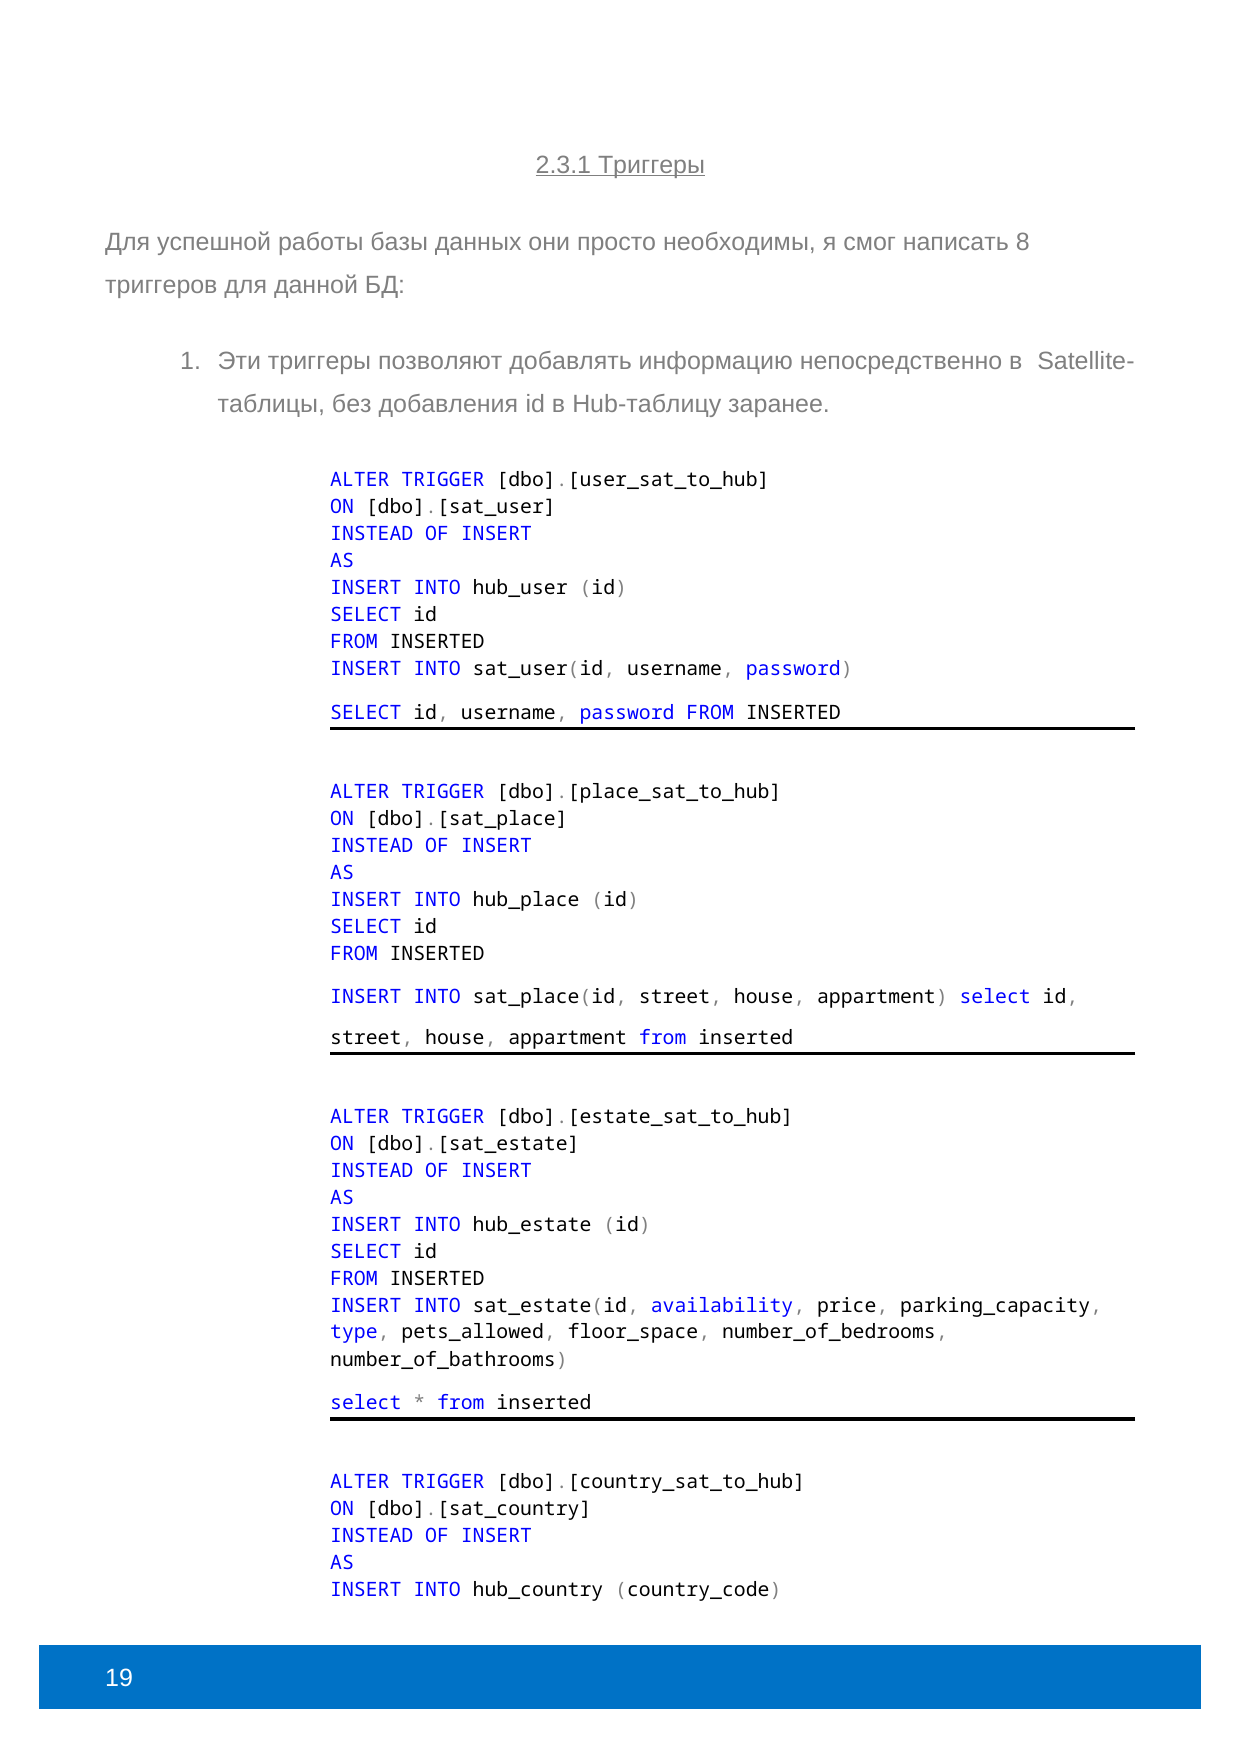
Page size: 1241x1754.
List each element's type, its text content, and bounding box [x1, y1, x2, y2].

text ALTER TRIGGER [dbo].[user_sat_to_hub] [180, 466, 1135, 493]
text ALTER TRIGGER [dbo].[estate_sat_to_hub] [330, 1102, 1135, 1129]
text INSERT INTO hub_estate (id) [330, 1210, 1135, 1237]
text Для успешной работы базы данных они просто необходимы, я смог написать 8 триггеров для данной БД: [105, 226, 1135, 298]
text INSERT INTO sat_user(id, username, password) [255, 654, 1135, 681]
text SELECT id [330, 1237, 1135, 1264]
list INSERT INTO sat_place(id, street, house, appartment) select id, street, house, appartment from inserted [330, 983, 1135, 1052]
text FROM INSERTED [292, 627, 1135, 654]
text AS [330, 1548, 1135, 1575]
text INSERT INTO sat_estate(id, availability, price, parking_capacity, type, pets_allowed, floor_space, number_of_bedrooms, number_of_bathrooms) [330, 1291, 1135, 1372]
text 2.3.1 Триггеры [105, 150, 1135, 179]
text INSTEAD OF INSERT [330, 1521, 1135, 1548]
text AS [330, 858, 1135, 885]
text FROM INSERTED [330, 1264, 1135, 1291]
text ON [dbo].[sat_place] [330, 804, 1135, 831]
text ON [dbo].[sat_country] [330, 1494, 1135, 1521]
text INSTEAD OF INSERT [330, 1156, 1135, 1183]
list Эти триггеры позволяют добавлять информацию непосредственно в Satellite-таблицы, без добавления id в Hub-таблицу заранее. [180, 346, 1135, 418]
text INSERT INTO hub_user (id) [330, 573, 1135, 601]
text FROM INSERTED [330, 939, 1135, 966]
text INSTEAD OF INSERT [330, 831, 1135, 858]
text SELECT id [330, 912, 1135, 939]
text ALTER TRIGGER [dbo].[place_sat_to_hub] [330, 777, 1135, 804]
text INSERT INTO hub_country (country_code) [330, 1575, 1135, 1602]
text AS [330, 547, 1135, 573]
text INSTEAD OF INSERT [330, 519, 1135, 547]
list select * from inserted [330, 1388, 1135, 1417]
text ON [dbo].[sat_estate] [330, 1129, 1135, 1156]
text AS [330, 1183, 1135, 1210]
text INSERT INTO hub_place (id) [330, 885, 1135, 912]
text SELECT id [330, 601, 1135, 627]
list SELECT id, username, password FROM INSERTED [330, 698, 1135, 727]
text ALTER TRIGGER [dbo].[country_sat_to_hub] [330, 1467, 1135, 1494]
text ON [dbo].[sat_user] [330, 493, 1135, 519]
